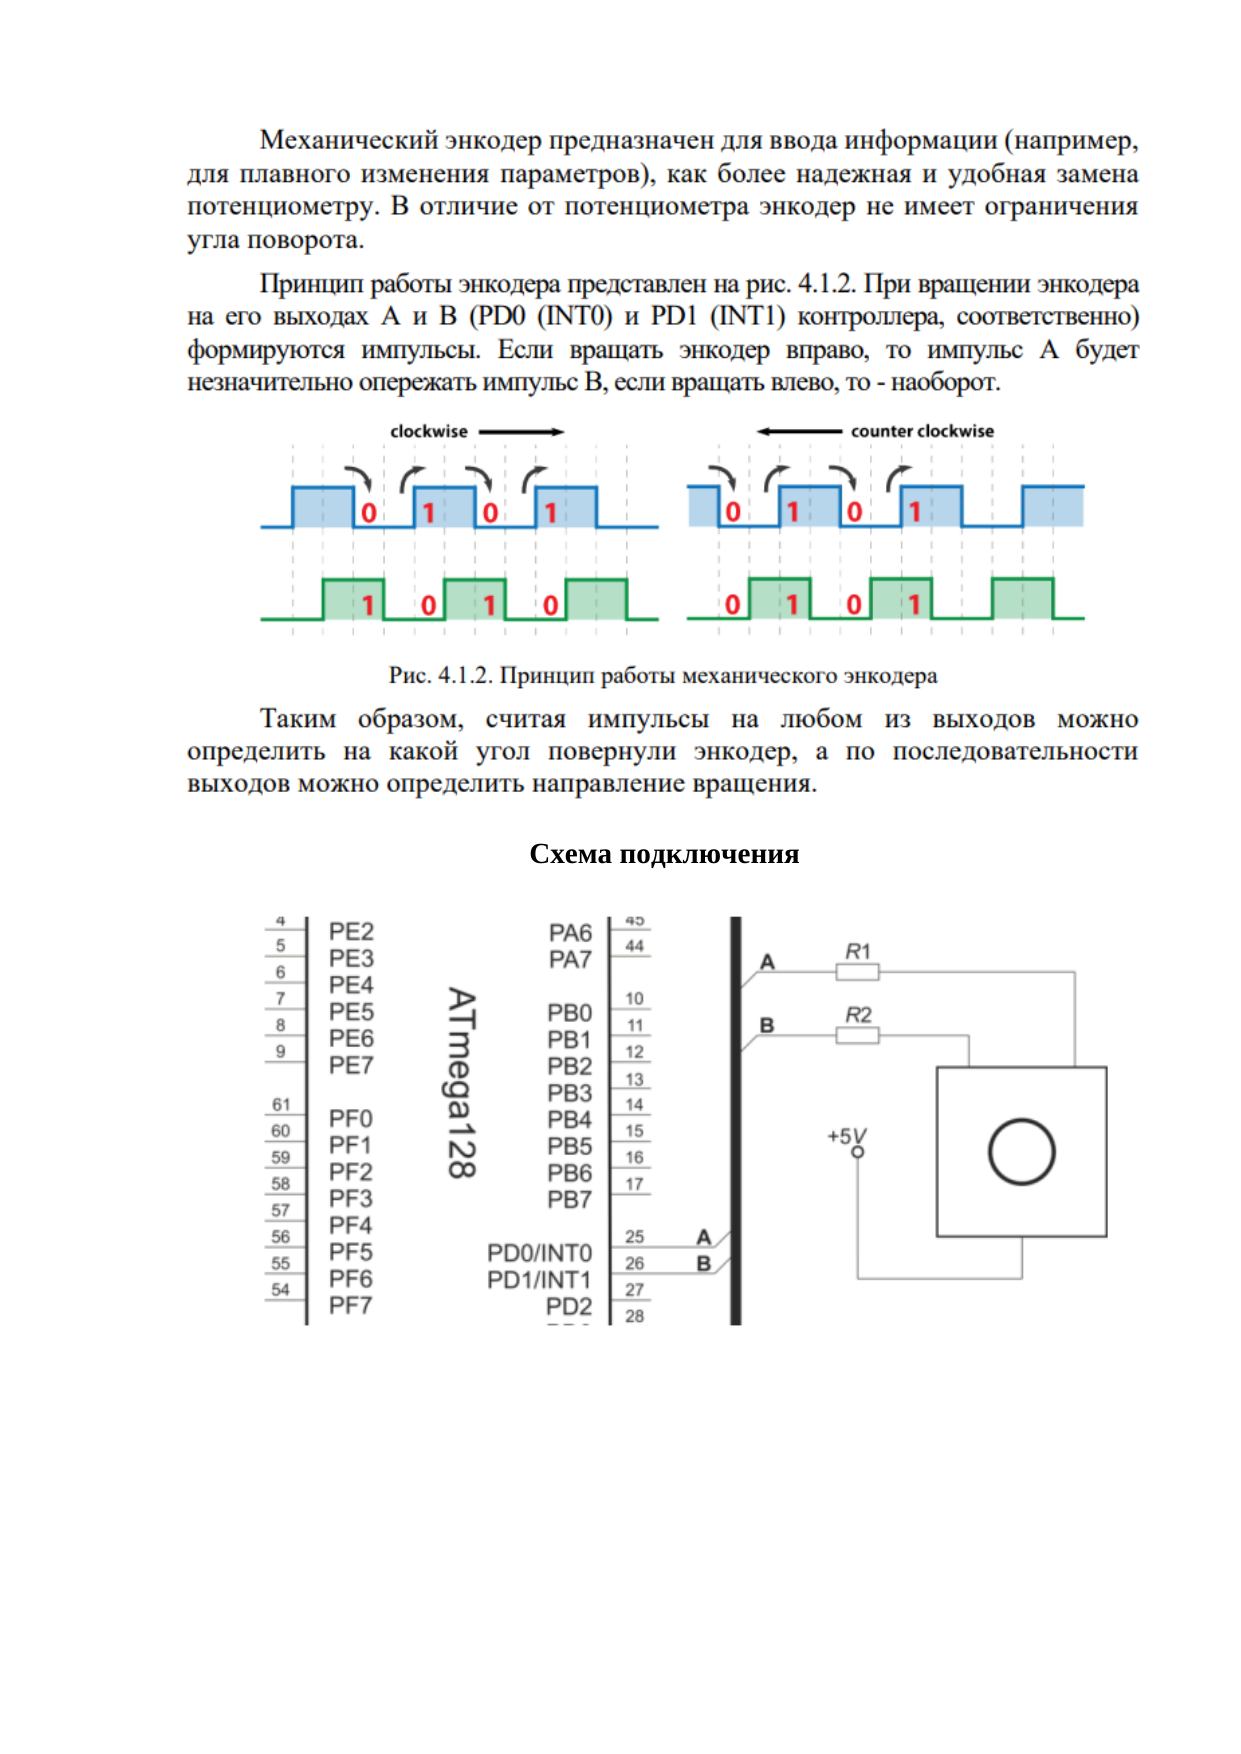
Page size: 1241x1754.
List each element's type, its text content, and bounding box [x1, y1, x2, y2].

picture [177, 118, 1152, 804]
picture [232, 892, 1122, 1346]
text Схема подключения [177, 837, 1152, 870]
